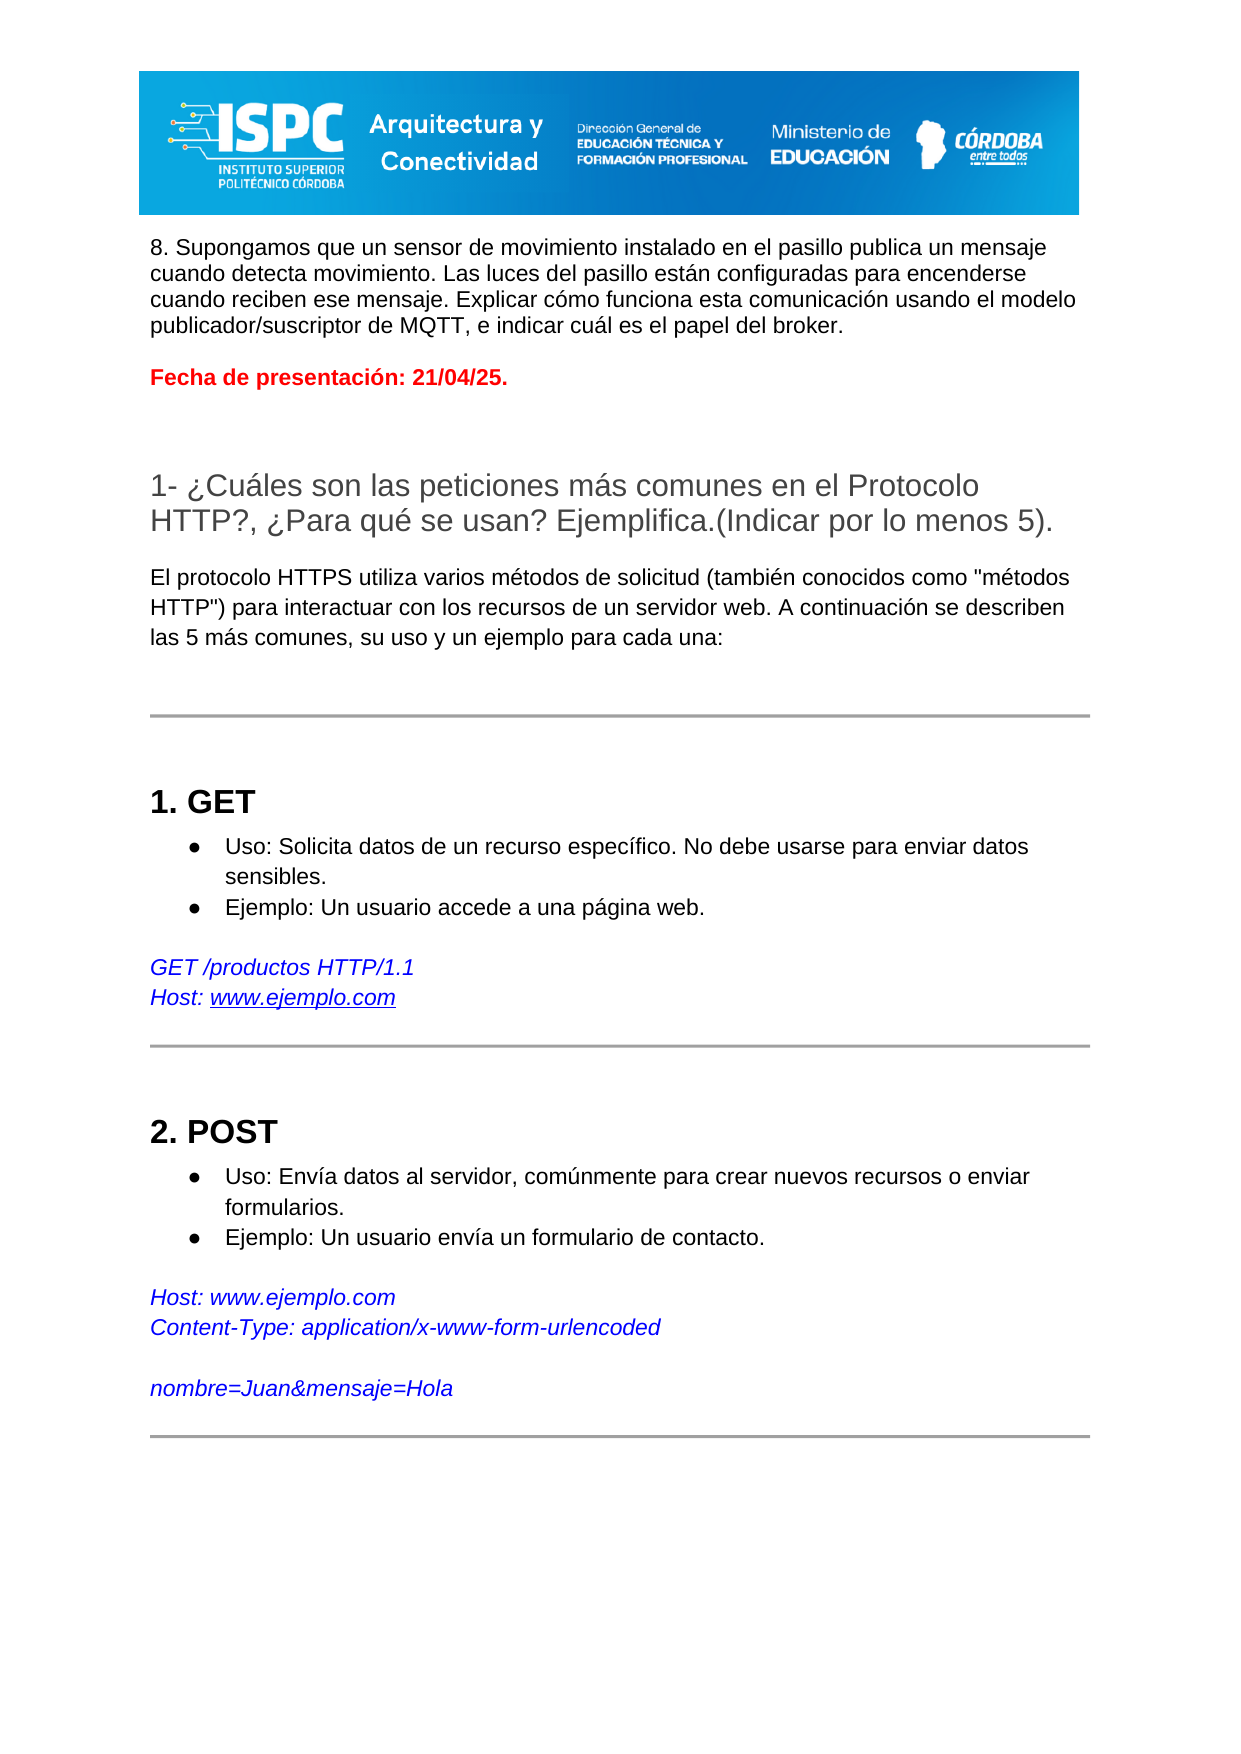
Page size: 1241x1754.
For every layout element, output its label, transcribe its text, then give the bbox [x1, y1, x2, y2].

text El protocolo HTTPS utiliza varios métodos de solicitud (también conocidos como "métodos HTTP") para interactuar con los recursos de un servidor web. A continuación se describen las 5 más comunes, su uso y un ejemplo para cada una: [150, 563, 1090, 650]
subtitle 1. GET [150, 782, 1090, 821]
text nombre=Juan&mensaje=Hola [150, 1375, 1090, 1401]
text Fecha de presentación: 21/04/25. [150, 364, 1090, 390]
picture [507, 71, 1067, 98]
text Content-Type: application/x-www-form-urlencoded [150, 1314, 1090, 1341]
list Uso: Solicita datos de un recurso específico. No debe usarse para enviar datos sensibles. [187, 833, 1090, 890]
text 8. Supongamos que un sensor de movimiento instalado en el pasillo publica un mensaje cuando detecta movimiento. Las luces del pasillo están configuradas para encenderse cuando reciben ese mensaje. Explicar cómo funciona esta comunicación usando el modelo publicador/suscriptor de MQTT, e indicar cuál es el papel del broker. [150, 98, 1090, 339]
list Ejemplo: Un usuario accede a una página web. [187, 893, 1090, 920]
text Host: www.ejemplo.com [150, 1284, 1090, 1310]
subtitle 2. POST [150, 1112, 1090, 1151]
list Uso: Envía datos al servidor, comúnmente para crear nuevos recursos o enviar formularios. [187, 1163, 1090, 1220]
text 1- ¿Cuáles son las peticiones más comunes en el Protocolo HTTP?, ¿Para qué se usan? Ejemplifica.(Indicar por lo menos 5). [150, 467, 1090, 538]
text Host: www.ejemplo.com [150, 984, 1090, 1011]
list Ejemplo: Un usuario envía un formulario de contacto. [187, 1224, 1090, 1250]
text GET /productos HTTP/1.1 [150, 954, 1090, 980]
